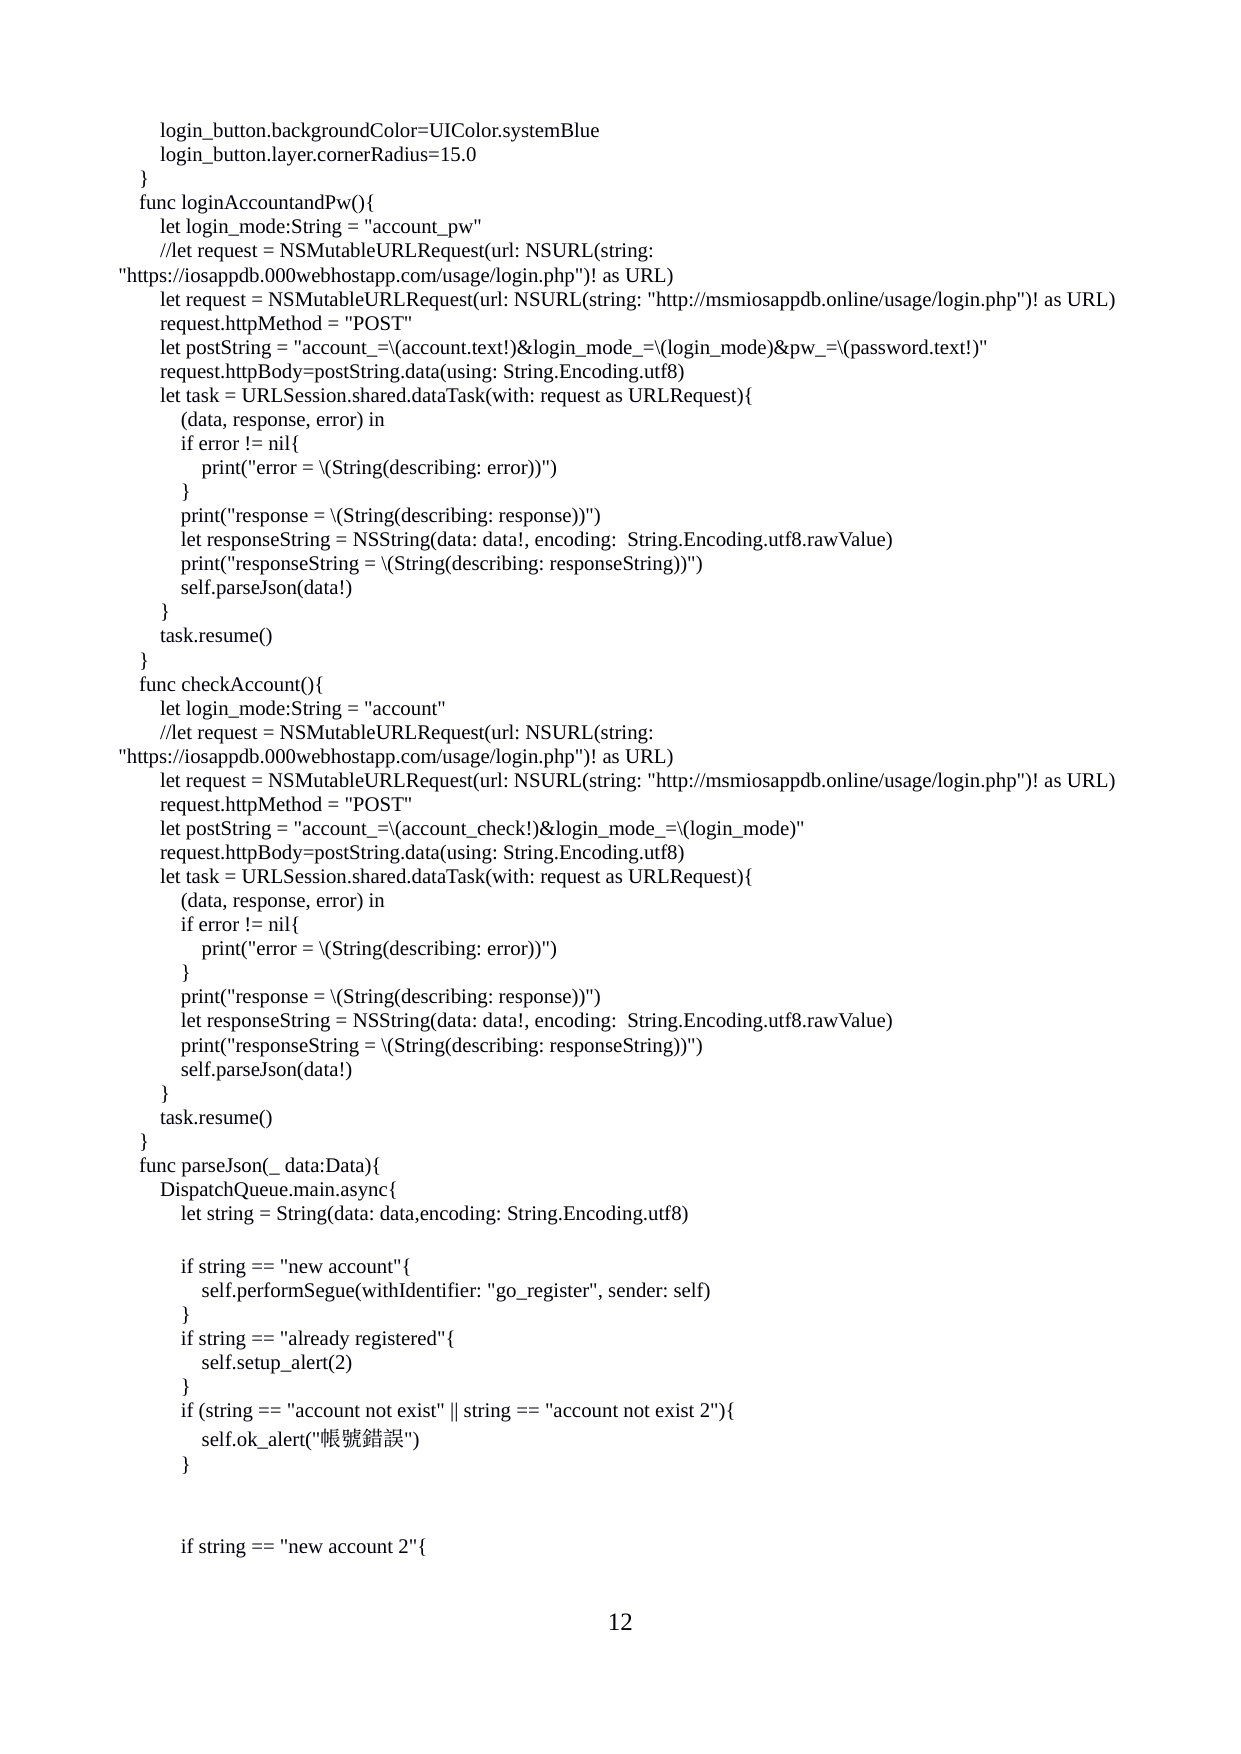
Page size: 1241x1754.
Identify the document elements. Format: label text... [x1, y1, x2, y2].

text } [118, 1129, 1122, 1153]
text request.httpMethod = "POST" [118, 792, 1122, 816]
text } [118, 1374, 1122, 1398]
text func checkAccount(){ [118, 672, 1122, 696]
text (data, response, error) in [118, 407, 1122, 431]
text request.httpMethod = "POST" [118, 311, 1122, 335]
text let postString = "account_=\(account_check!)&login_mode_=\(login_mode)" [118, 816, 1122, 840]
text if error != nil{ [118, 912, 1122, 936]
text task.resume() [118, 623, 1122, 647]
text login_button.backgroundColor=UIColor.systemBlue [118, 118, 1122, 142]
text print("response = \(String(describing: response))") [118, 984, 1122, 1008]
text if string == "already registered"{ [118, 1326, 1122, 1350]
text self.parseJson(data!) [118, 1057, 1122, 1081]
text let task = URLSession.shared.dataTask(with: request as URLRequest){ [118, 864, 1122, 888]
text let responseString = NSString(data: data!, encoding: String.Encoding.utf8.rawValue) [118, 527, 1122, 551]
text (data, response, error) in [118, 888, 1122, 912]
text } [118, 479, 1122, 503]
text } [118, 1081, 1122, 1105]
text let request = NSMutableURLRequest(url: NSURL(string: "http://msmiosappdb.online/usage/login.php")! as URL) [118, 287, 1122, 311]
text //let request = NSMutableURLRequest(url: NSURL(string: "https://iosappdb.000webhostapp.com/usage/login.php")! as URL) [118, 720, 1122, 768]
text let task = URLSession.shared.dataTask(with: request as URLRequest){ [118, 383, 1122, 407]
text let login_mode:String = "account" [118, 696, 1122, 720]
text print("responseString = \(String(describing: responseString))") [118, 1032, 1122, 1057]
text print("error = \(String(describing: error))") [118, 936, 1122, 960]
text if string == "new account"{ [118, 1254, 1122, 1278]
text login_button.layer.cornerRadius=15.0 [118, 142, 1122, 166]
text request.httpBody=postString.data(using: String.Encoding.utf8) [118, 359, 1122, 383]
text DispatchQueue.main.async{ [118, 1177, 1122, 1201]
text let request = NSMutableURLRequest(url: NSURL(string: "http://msmiosappdb.online/usage/login.php")! as URL) [118, 768, 1122, 792]
text func parseJson(_ data:Data){ [118, 1153, 1122, 1177]
text if (string == "account not exist" || string == "account not exist 2"){ [118, 1398, 1122, 1422]
text self.performSegue(withIdentifier: "go_register", sender: self) [118, 1278, 1122, 1302]
text print("error = \(String(describing: error))") [118, 455, 1122, 479]
text print("response = \(String(describing: response))") [118, 503, 1122, 527]
text task.resume() [118, 1105, 1122, 1129]
text } [118, 599, 1122, 623]
text } [118, 1302, 1122, 1326]
text self.parseJson(data!) [118, 575, 1122, 599]
text } [118, 960, 1122, 984]
text if string == "new account 2"{ [118, 1534, 1122, 1558]
text } [118, 647, 1122, 672]
text let login_mode:String = "account_pw" [118, 214, 1122, 238]
text } [118, 166, 1122, 190]
text let string = String(data: data,encoding: String.Encoding.utf8) [118, 1201, 1122, 1225]
text let postString = "account_=\(account.text!)&login_mode_=\(login_mode)&pw_=\(password.text!)" [118, 335, 1122, 359]
text request.httpBody=postString.data(using: String.Encoding.utf8) [118, 840, 1122, 864]
text print("responseString = \(String(describing: responseString))") [118, 551, 1122, 575]
text if error != nil{ [118, 431, 1122, 455]
text self.setup_alert(2) [118, 1350, 1122, 1374]
text let responseString = NSString(data: data!, encoding: String.Encoding.utf8.rawValue) [118, 1008, 1122, 1032]
text } [118, 1452, 1122, 1476]
text self.ok_alert("帳號錯誤") [118, 1422, 1122, 1452]
text func loginAccountandPw(){ [118, 190, 1122, 214]
text //let request = NSMutableURLRequest(url: NSURL(string: "https://iosappdb.000webhostapp.com/usage/login.php")! as URL) [118, 238, 1122, 287]
